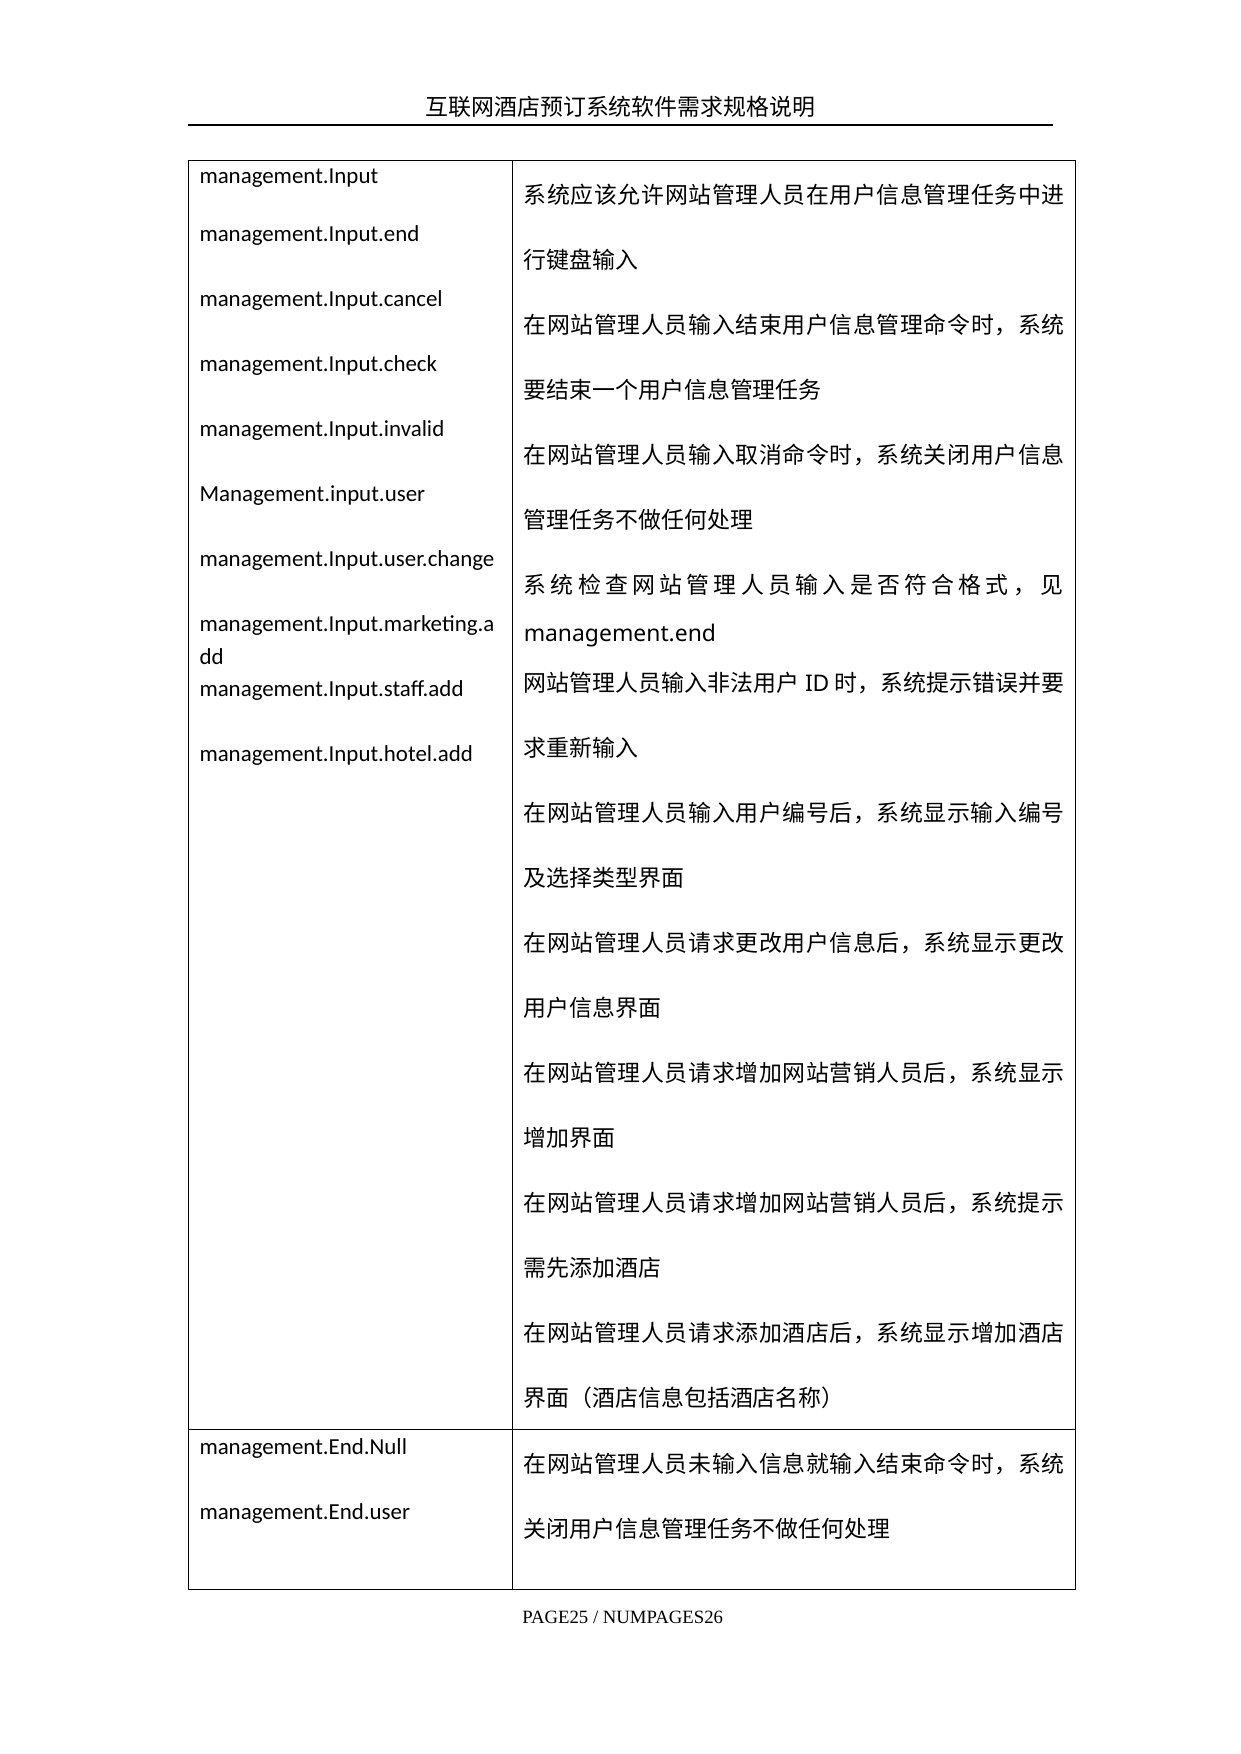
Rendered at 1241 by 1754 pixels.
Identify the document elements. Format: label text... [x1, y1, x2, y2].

table_cell management.End.Null management.End.user management.End.user.change management.End.user.add management.End.hotel.add management.End.wrong [189, 1430, 512, 1589]
